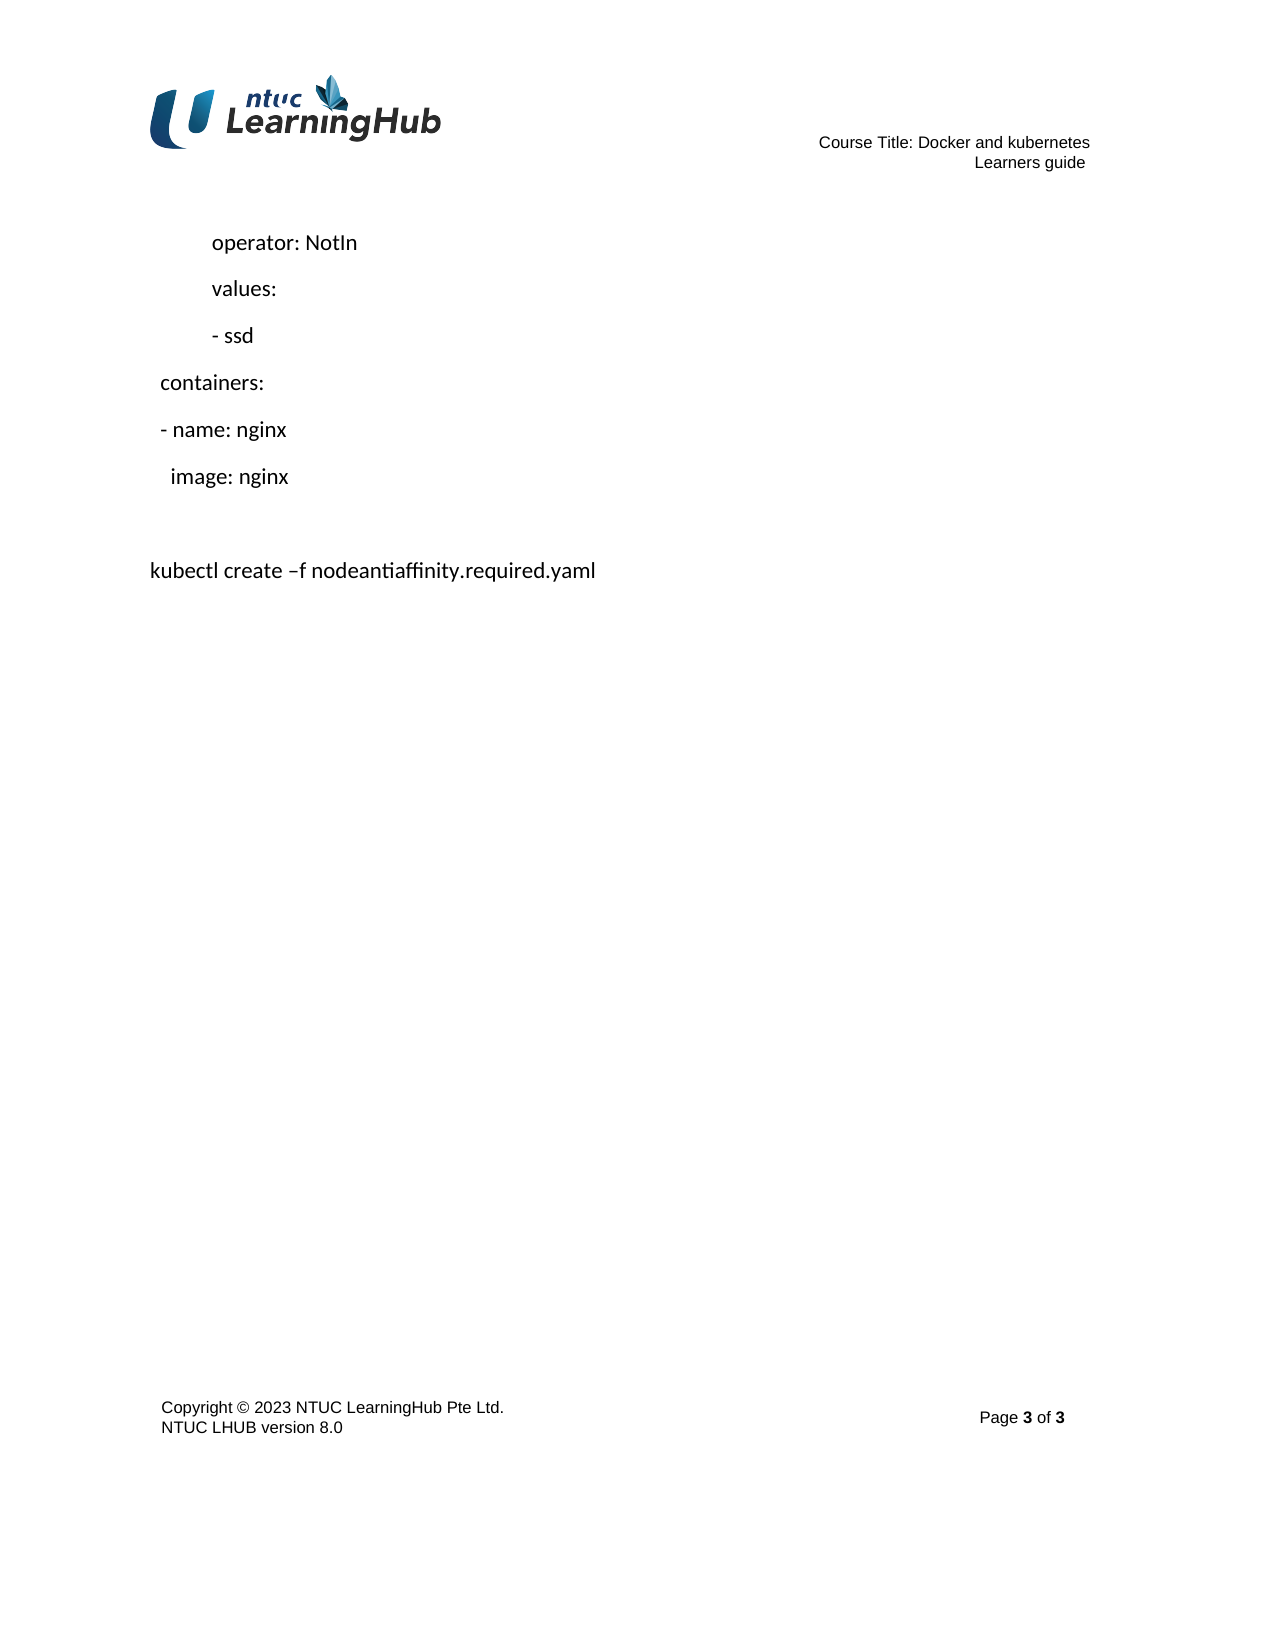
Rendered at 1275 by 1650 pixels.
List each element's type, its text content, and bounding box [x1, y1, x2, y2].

text containers: [150, 368, 1125, 396]
text - name: nginx [150, 415, 1125, 443]
picture [150, 75, 441, 149]
text - ssd [150, 321, 1125, 349]
text kubectl create –f nodeantiaffinity.required.yaml [150, 556, 1125, 584]
text image: nginx [150, 462, 1125, 490]
text values: [150, 274, 1125, 302]
text operator: NotIn [150, 228, 1125, 256]
